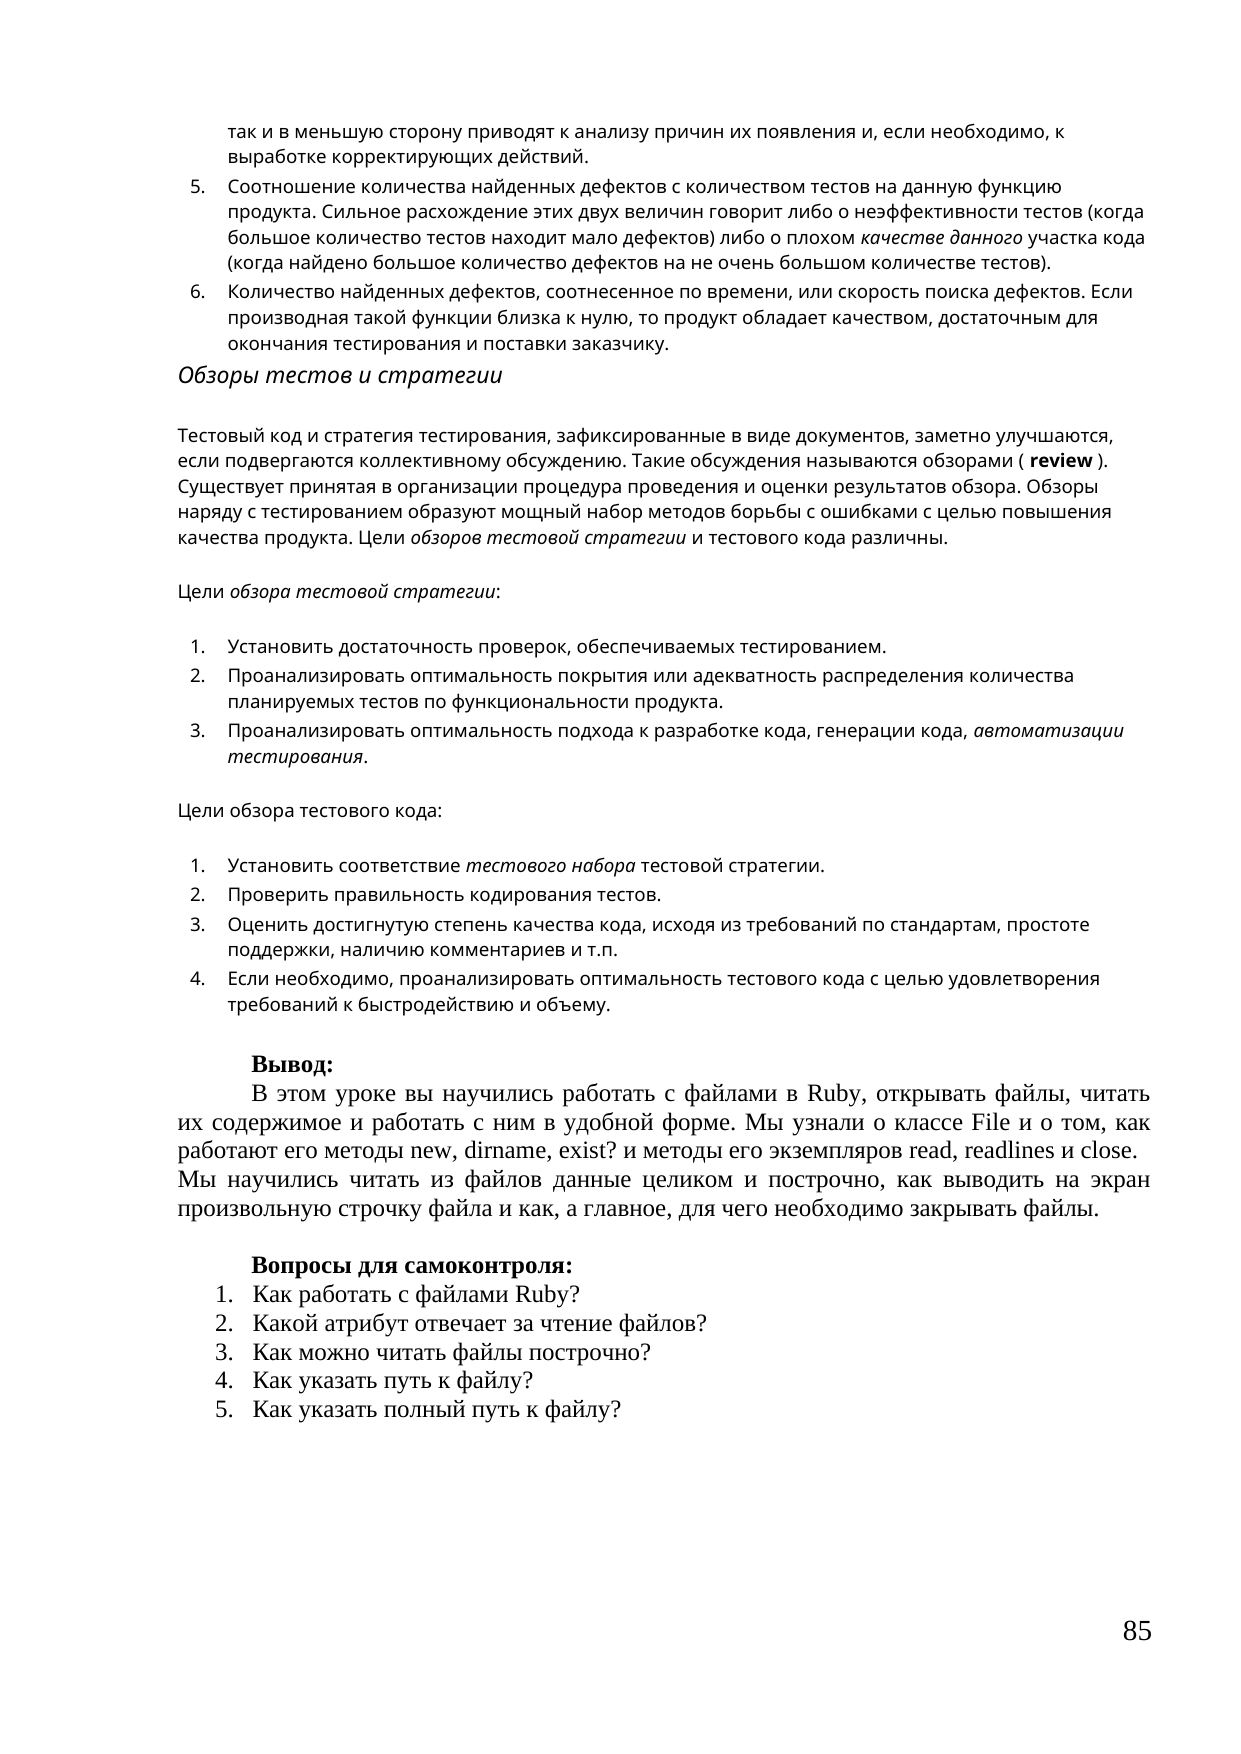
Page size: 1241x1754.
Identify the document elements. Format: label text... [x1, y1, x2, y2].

list Как указать полный путь к файлу? [215, 1394, 1152, 1423]
list Как работать с файлами Ruby? [215, 1279, 1152, 1308]
list Какой атрибут отвечает за чтение файлов? [215, 1308, 1152, 1337]
text Цели обзора тестовой стратегии: [177, 579, 1152, 604]
list Проверить правильность кодирования тестов. [190, 882, 1152, 907]
list Оценить достигнутую степень качества кода, исходя из требований по стандартам, простоте поддержки, наличию комментариев и т.п. [190, 911, 1152, 962]
text Вывод: [177, 1049, 1152, 1078]
text Вопросы для самоконтроля: [177, 1251, 1152, 1279]
list Установить соответствие тестового набора тестовой стратегии. [190, 852, 1152, 878]
list Как можно читать файлы построчно? [215, 1337, 1152, 1366]
text Тестовый код и стратегия тестирования, зафиксированные в виде документов, заметно улучшаются, если подвергаются коллективному обсуждению. Такие обсуждения называются обзорами ( review ). Существует принятая в организации процедура проведения и оценки результатов обзора. Обзоры наряду с тестированием образуют мощный набор методов борьбы с ошибками с целью повышения качества продукта. Цели обзоров тестовой стратегии и тестового кода различны. [177, 422, 1152, 549]
list Как указать путь к файлу? [215, 1366, 1152, 1394]
list Проанализировать оптимальность подхода к разработке кода, генерации кода, автоматизации тестирования. [190, 717, 1152, 768]
list Установить достаточность проверок, обеспечиваемых тестированием. [190, 633, 1152, 659]
text Цели обзора тестового кода: [177, 798, 1152, 823]
list Соотношение количества найденных дефектов с количеством тестов на данную функцию продукта. Сильное расхождение этих двух величин говорит либо о неэффективности тестов (когда большое количество тестов находит мало дефектов) либо о плохом качестве данного участка кода (когда найдено большое количество дефектов на не очень большом количестве тестов). [190, 173, 1152, 275]
text В этом уроке вы научились работать с файлами в Ruby, открывать файлы, читать их содержимое и работать с ним в удобной форме. Мы узнали о классе File и о том, как работают его методы new, dirname, exist? и методы его экземпляров read, readlines и close. [177, 1078, 1152, 1164]
list Проанализировать оптимальность покрытия или адекватность распределения количества планируемых тестов по функциональности продукта. [190, 663, 1152, 714]
subtitle Обзоры тестов и стратегии [177, 359, 1152, 390]
list Если необходимо, проанализировать оптимальность тестового кода с целью удовлетворения требований к быстродействию и объему. [190, 966, 1152, 1017]
text Мы научились читать из файлов данные целиком и построчно, как выводить на экран произвольную строчку файла и как, а главное, для чего необходимо закрывать файлы. [177, 1164, 1152, 1222]
list Количество найденных дефектов, соотнесенное по времени, или скорость поиска дефектов. Если производная такой функции близка к нулю, то продукт обладает качеством, достаточным для окончания тестирования и поставки заказчику. [190, 279, 1152, 355]
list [190, 118, 1152, 169]
